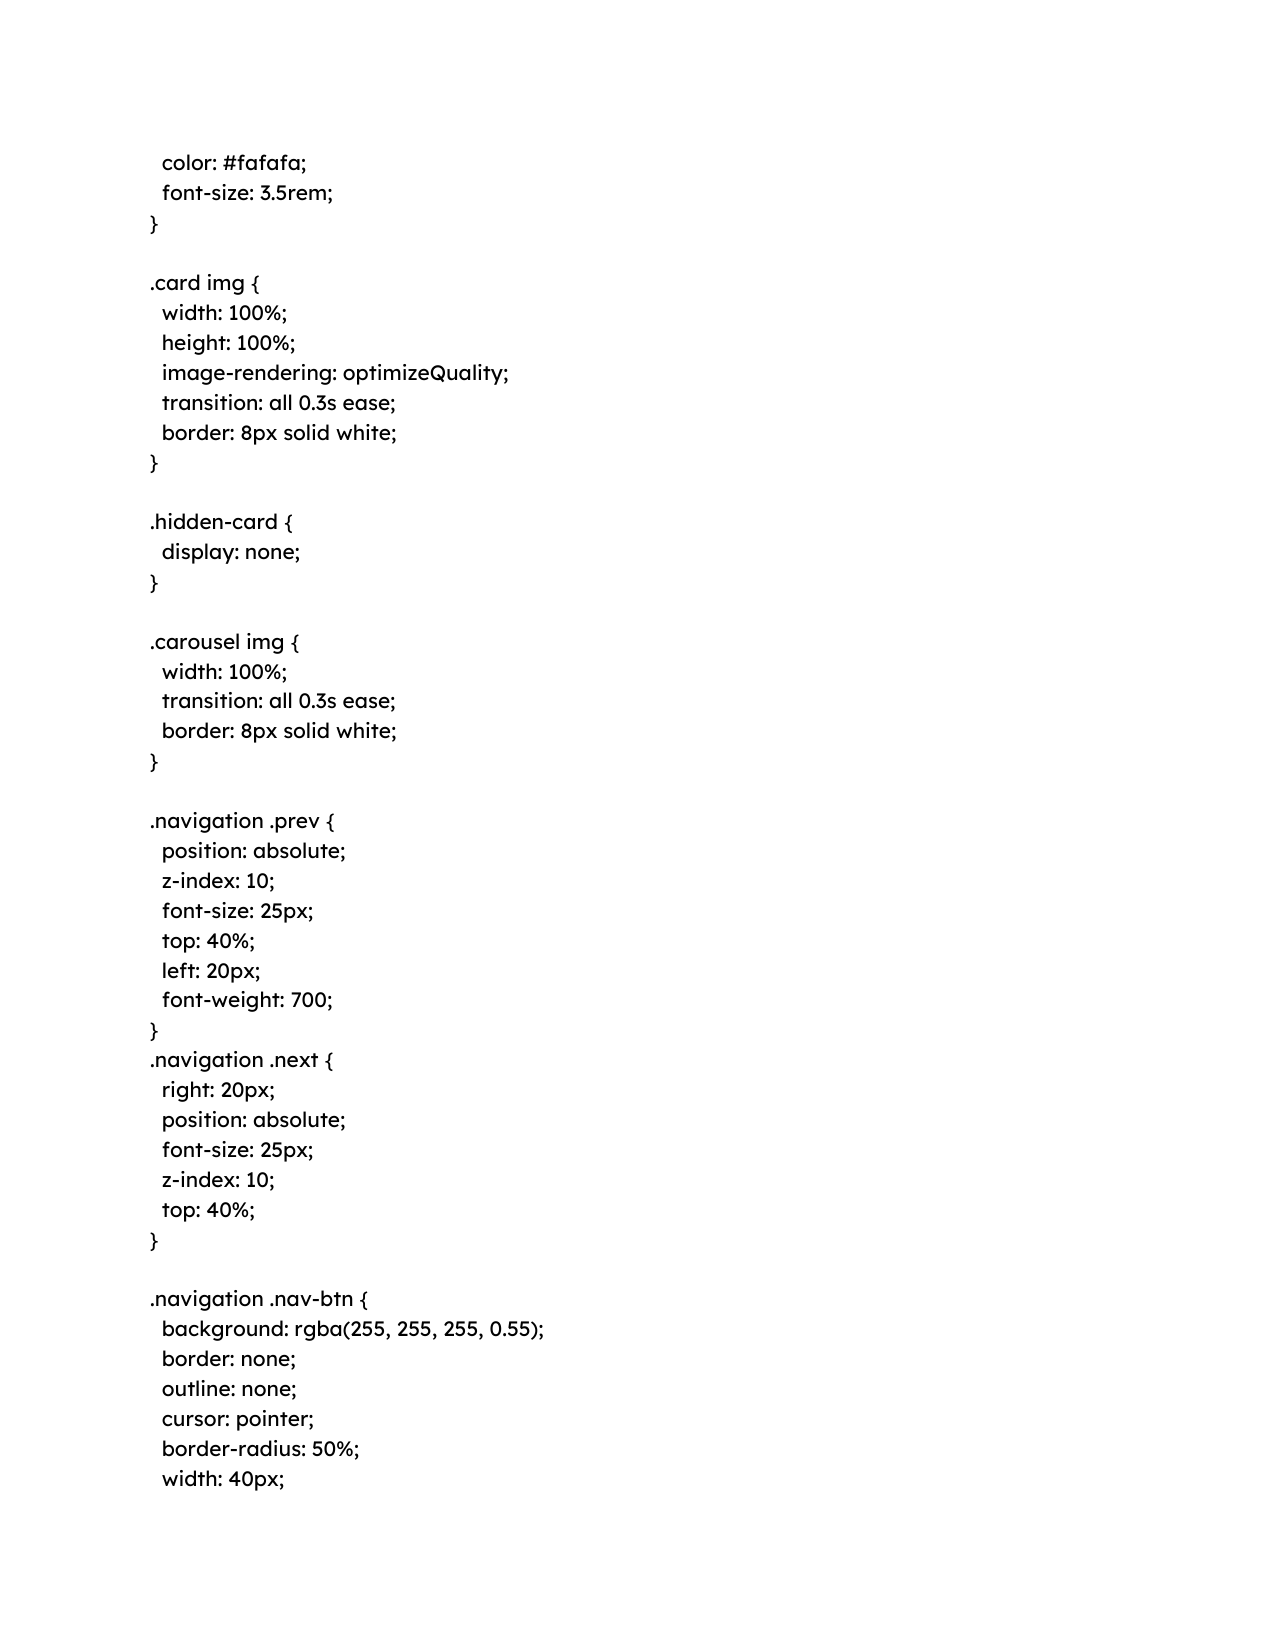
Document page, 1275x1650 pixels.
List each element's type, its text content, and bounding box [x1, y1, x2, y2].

text transition: all 0.3s ease; [150, 389, 1125, 415]
text .navigation .next { [150, 1047, 1125, 1073]
text position: absolute; [150, 1107, 1125, 1133]
text width: 100%; [150, 658, 1125, 684]
text border-radius: 50%; [150, 1436, 1125, 1462]
text border: 8px solid white; [150, 718, 1125, 744]
text } [150, 748, 1125, 774]
text .navigation .nav-btn { [150, 1286, 1125, 1312]
text transition: all 0.3s ease; [150, 688, 1125, 714]
text .carousel img { [150, 628, 1125, 654]
text } [150, 449, 1125, 475]
text position: absolute; [150, 838, 1125, 864]
text } [150, 210, 1125, 236]
text top: 40%; [150, 927, 1125, 953]
text background: rgba(255, 255, 255, 0.55); [150, 1316, 1125, 1342]
text } [150, 1226, 1125, 1252]
text right: 20px; [150, 1077, 1125, 1103]
text font-size: 25px; [150, 897, 1125, 923]
text display: none; [150, 539, 1125, 565]
text .hidden-card { [150, 509, 1125, 535]
text } [150, 568, 1125, 594]
text font-size: 3.5rem; [150, 180, 1125, 206]
text width: 100%; [150, 299, 1125, 326]
text font-size: 25px; [150, 1137, 1125, 1163]
text outline: none; [150, 1376, 1125, 1402]
text left: 20px; [150, 957, 1125, 983]
text border: 8px solid white; [150, 419, 1125, 445]
text width: 40px; [150, 1465, 1125, 1491]
text top: 40%; [150, 1196, 1125, 1222]
text cursor: pointer; [150, 1406, 1125, 1432]
text height: 100%; [150, 329, 1125, 355]
text z-index: 10; [150, 1166, 1125, 1192]
text image-rendering: optimizeQuality; [150, 359, 1125, 385]
text font-weight: 700; [150, 987, 1125, 1013]
text .card img { [150, 269, 1125, 296]
text border: none; [150, 1346, 1125, 1372]
text z-index: 10; [150, 867, 1125, 893]
text .navigation .prev { [150, 808, 1125, 834]
text color: #fafafa; [150, 150, 1125, 176]
text } [150, 1017, 1125, 1043]
